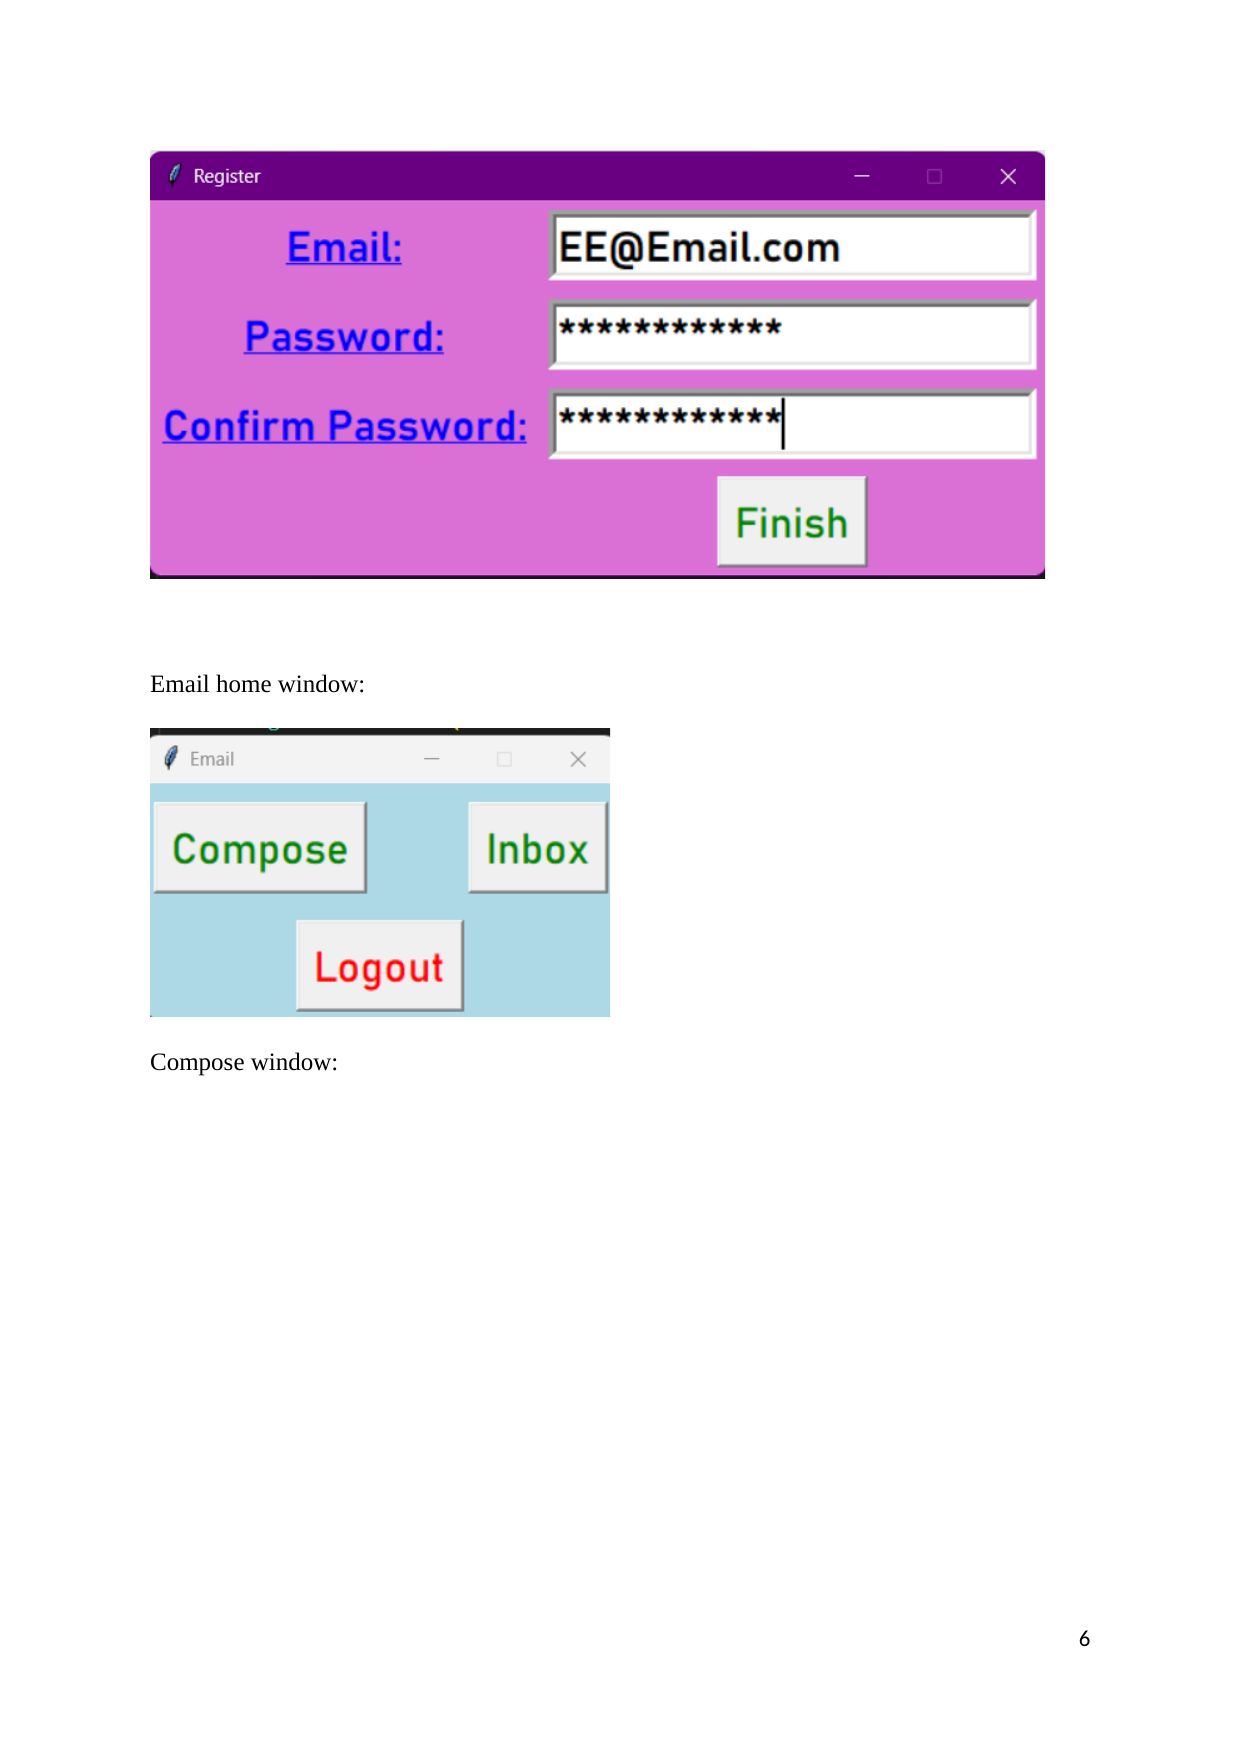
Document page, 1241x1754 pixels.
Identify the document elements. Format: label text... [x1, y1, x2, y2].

picture [150, 728, 611, 1017]
text Compose window: [150, 1047, 1090, 1076]
picture [150, 150, 1046, 579]
text Email home window: [150, 669, 1090, 698]
